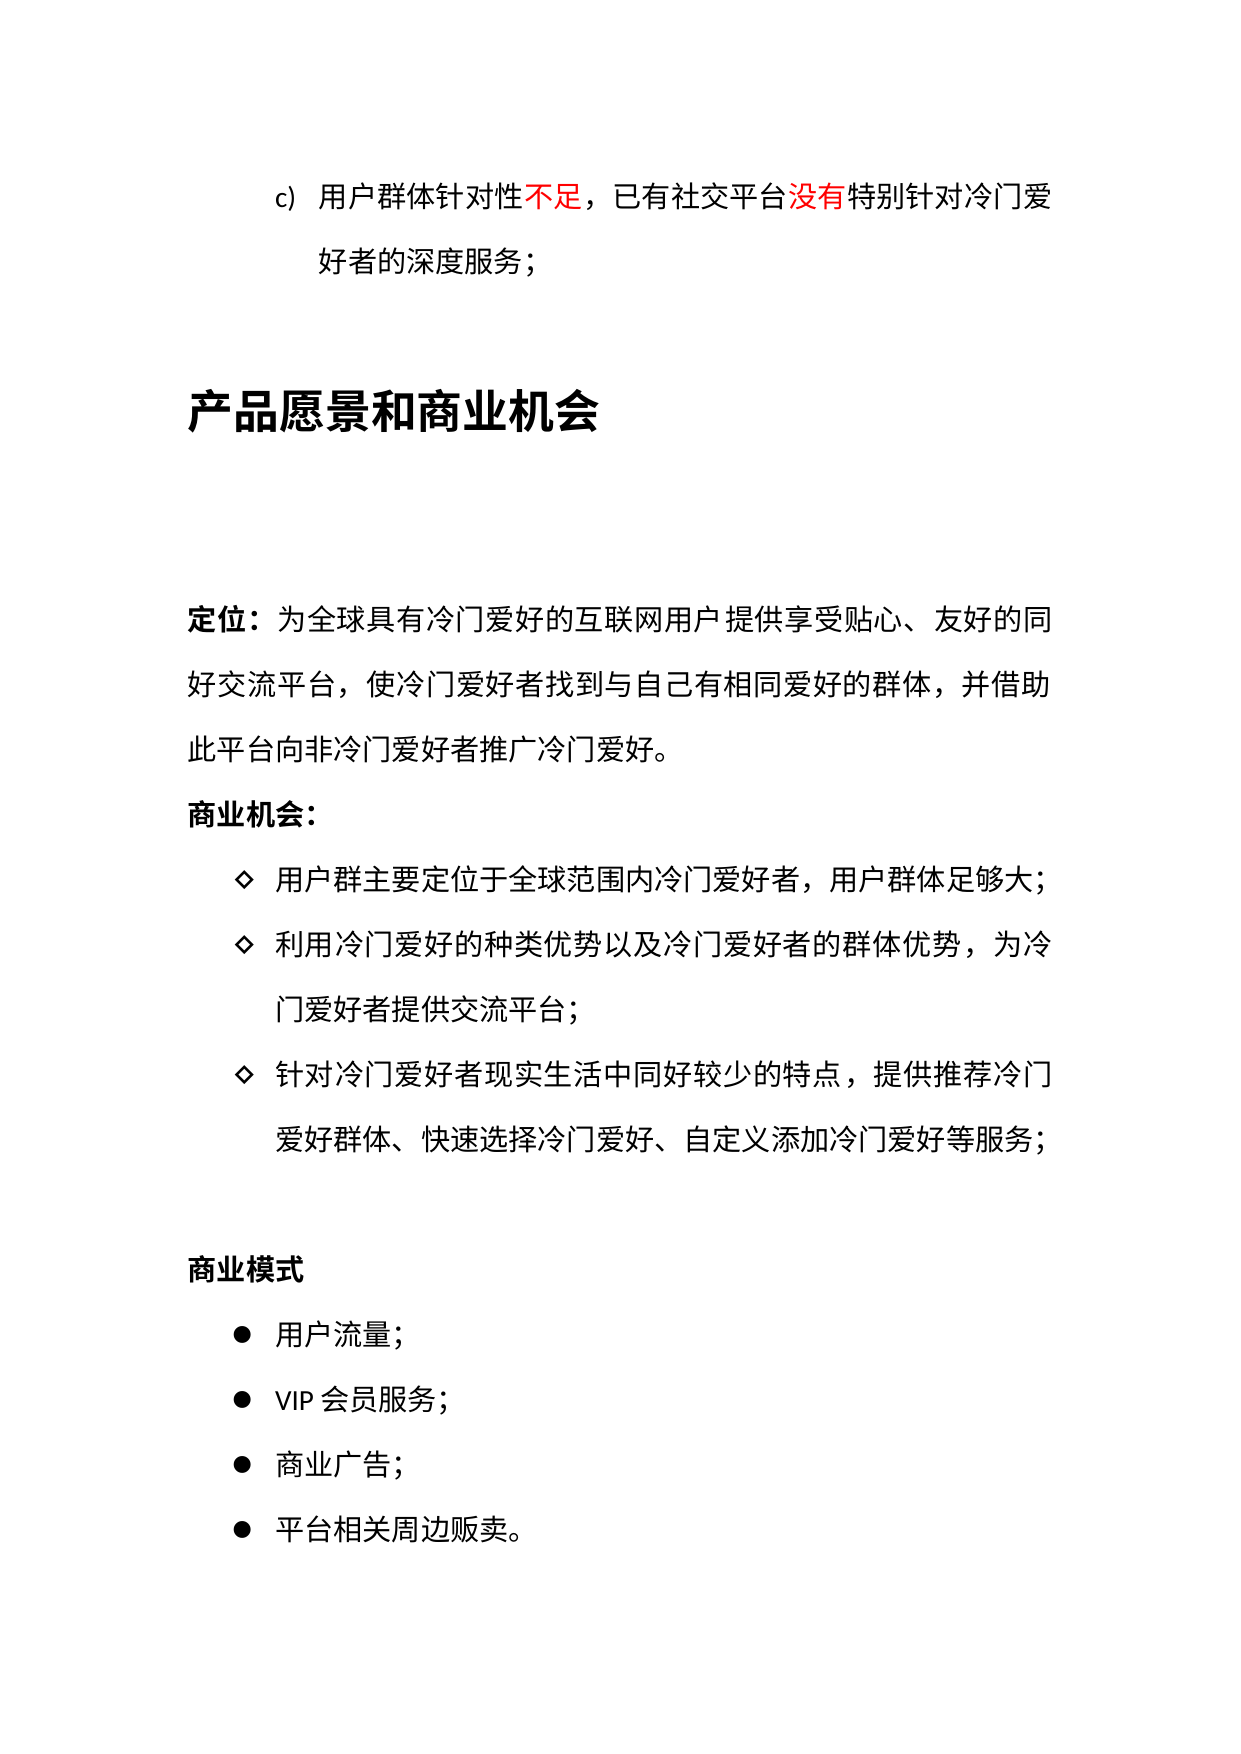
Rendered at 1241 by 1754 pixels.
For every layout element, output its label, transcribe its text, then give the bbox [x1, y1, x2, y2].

list 利用冷门爱好的种类优势以及冷门爱好者的群体优势，为冷门爱好者提供交流平台； [231, 910, 1053, 1040]
list 用户群体针对性不足，已有社交平台没有特别针对冷门爱好者的深度服务； [275, 162, 1053, 292]
subtitle 产品愿景和商业机会 [187, 360, 1053, 457]
list 用户流量； [231, 1300, 1053, 1365]
text 商业机会： [187, 780, 1053, 845]
list VIP会员服务； [231, 1365, 1053, 1430]
text 商业模式 [187, 1235, 1053, 1300]
list 商业广告； [231, 1430, 1053, 1495]
list 针对冷门爱好者现实生活中同好较少的特点，提供推荐冷门爱好群体、快速选择冷门爱好、自定义添加冷门爱好等服务； [231, 1040, 1053, 1170]
list 平台相关周边贩卖。 [231, 1495, 1053, 1560]
text 定位：为全球具有冷门爱好的互联网用户提供享受贴心、友好的同好交流平台，使冷门爱好者找到与自己有相同爱好的群体，并借助此平台向非冷门爱好者推广冷门爱好。 [187, 585, 1053, 780]
list 用户群主要定位于全球范围内冷门爱好者，用户群体足够大； [231, 845, 1053, 910]
